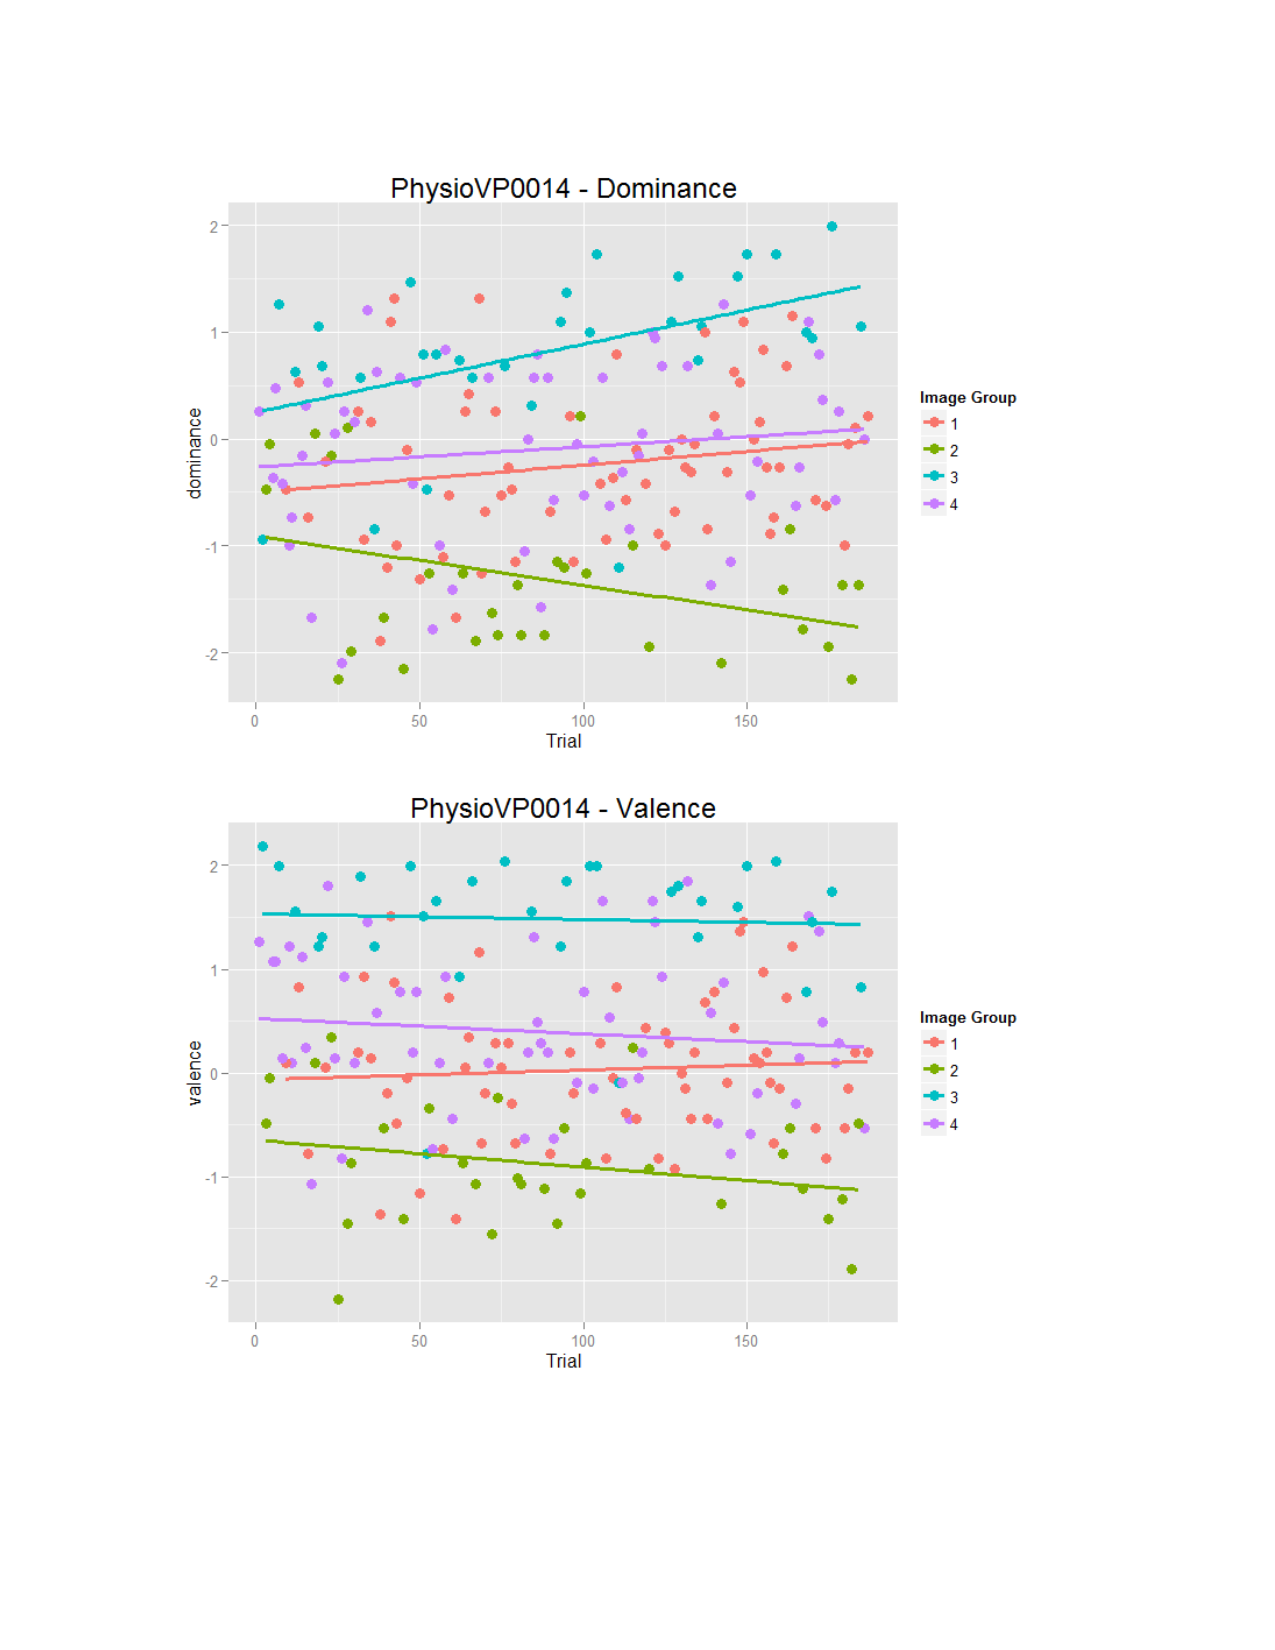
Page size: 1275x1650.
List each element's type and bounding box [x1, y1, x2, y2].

picture [168, 150, 1062, 764]
picture [168, 769, 1062, 1384]
